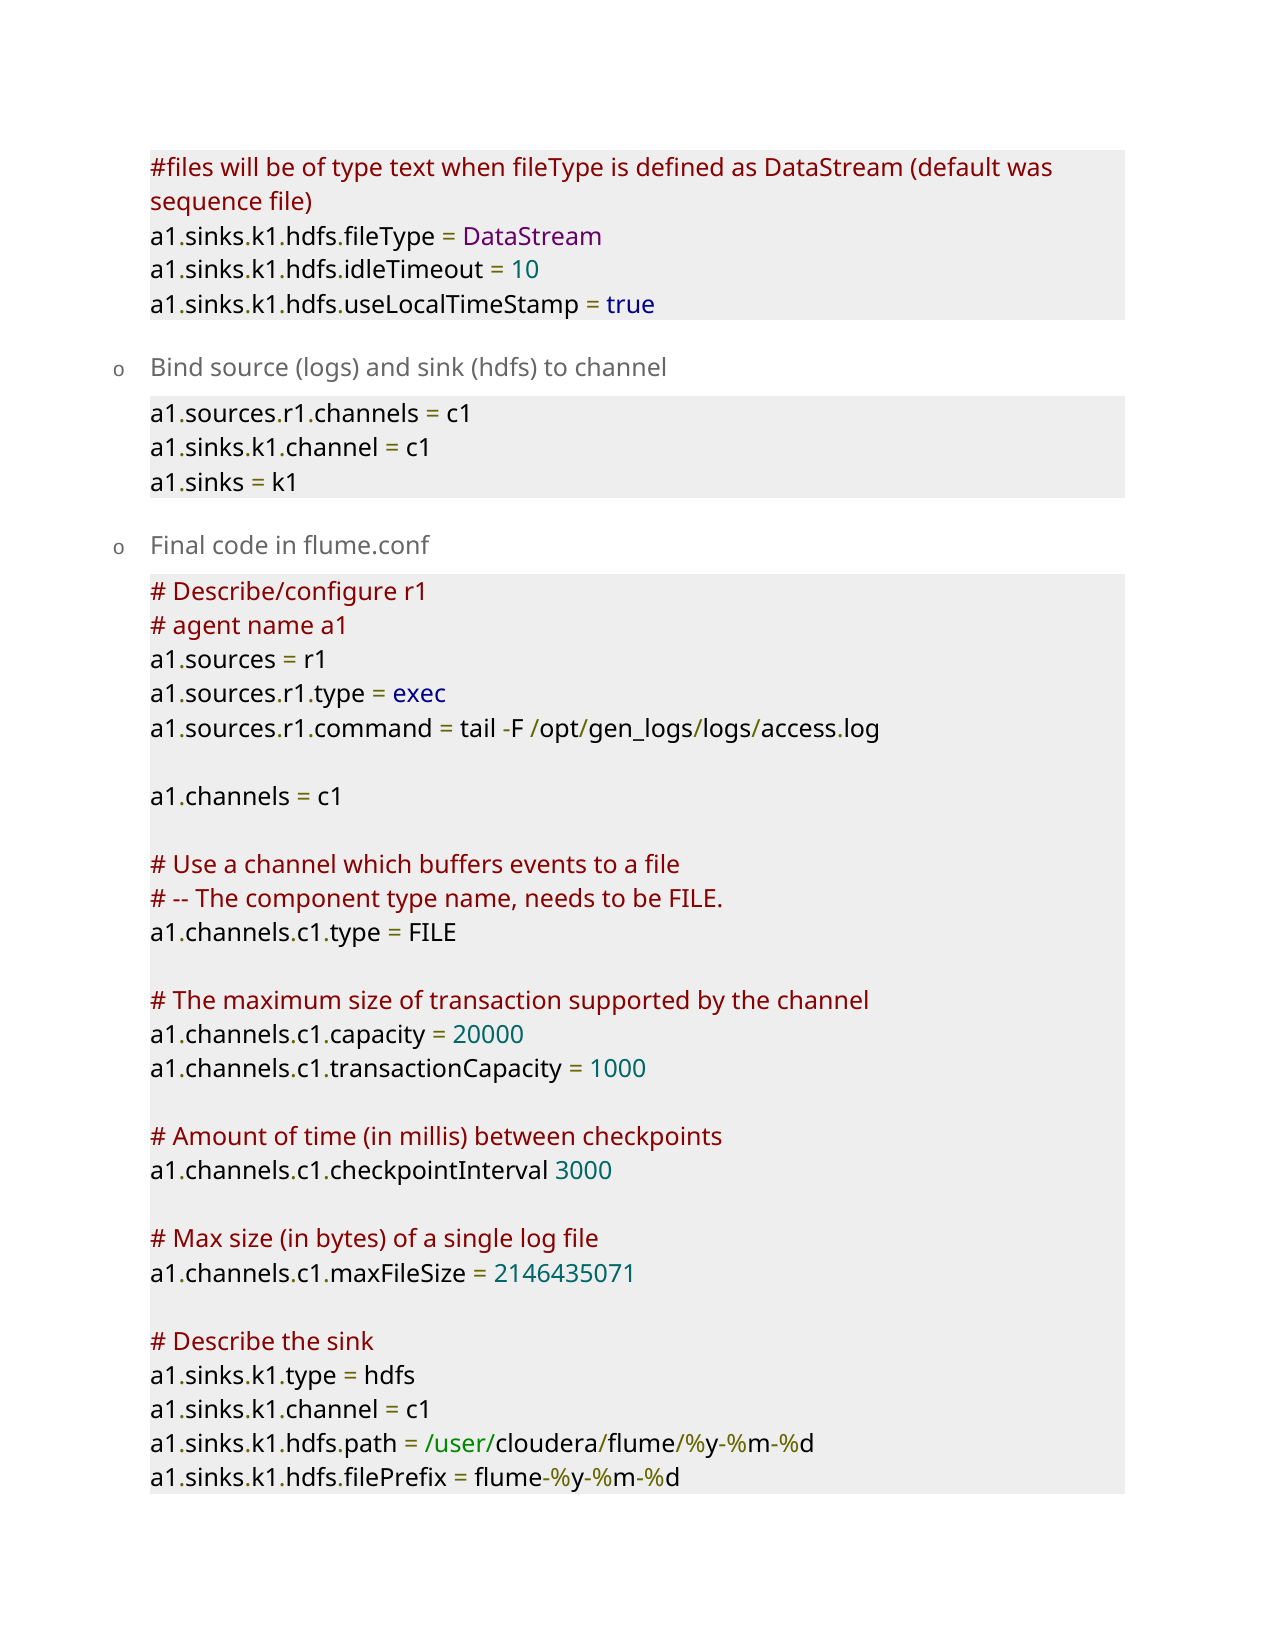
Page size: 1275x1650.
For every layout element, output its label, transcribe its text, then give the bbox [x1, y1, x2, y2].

text # agent name a1 [150, 608, 1125, 642]
text a1.sources.r1.command = tail -F /opt/gen_logs/logs/access.log [150, 710, 1125, 744]
text a1.channels = c1 [150, 778, 1125, 812]
list Bind source (logs) and sink (hdfs) to channel [112, 349, 1125, 383]
list Final code in flume.conf [112, 527, 1125, 561]
text a1.channels.c1.type = FILE [150, 914, 1125, 949]
text a1.sinks.k1.channel = c1 [150, 1391, 1125, 1426]
text a1.sources.r1.channels = c1 [150, 396, 1125, 430]
text a1.channels.c1.maxFileSize = 2146435071 [150, 1255, 1125, 1289]
text # -- The component type name, needs to be FILE. [150, 881, 1125, 914]
text # Max size (in bytes) of a single log file [150, 1221, 1125, 1255]
text a1.sinks.k1.hdfs.path = /user/cloudera/flume/%y-%m-%d [150, 1426, 1125, 1459]
text #files will be of type text when fileType is defined as DataStream (default was sequence file) [150, 150, 1125, 218]
text # Describe/configure r1 [150, 574, 1125, 608]
text a1.sources = r1 [150, 642, 1125, 676]
text a1.channels.c1.transactionCapacity = 1000 [150, 1051, 1125, 1085]
text a1.sinks = k1 [150, 464, 1125, 498]
text a1.channels.c1.capacity = 20000 [150, 1017, 1125, 1051]
text a1.sinks.k1.hdfs.idleTimeout = 10 [150, 252, 1125, 286]
text a1.sinks.k1.hdfs.filePrefix = flume-%y-%m-%d [150, 1459, 1125, 1494]
text # Amount of time (in millis) between checkpoints [150, 1119, 1125, 1153]
text a1.sinks.k1.type = hdfs [150, 1357, 1125, 1391]
text # Use a channel which buffers events to a file [150, 846, 1125, 881]
text a1.sinks.k1.channel = c1 [150, 430, 1125, 464]
text # The maximum size of transaction supported by the channel [150, 983, 1125, 1017]
text a1.sinks.k1.hdfs.fileType = DataStream [150, 218, 1125, 252]
text a1.sinks.k1.hdfs.useLocalTimeStamp = true [150, 286, 1125, 320]
text a1.sources.r1.type = exec [150, 676, 1125, 710]
text # Describe the sink [150, 1323, 1125, 1357]
text a1.channels.c1.checkpointInterval 3000 [150, 1153, 1125, 1187]
